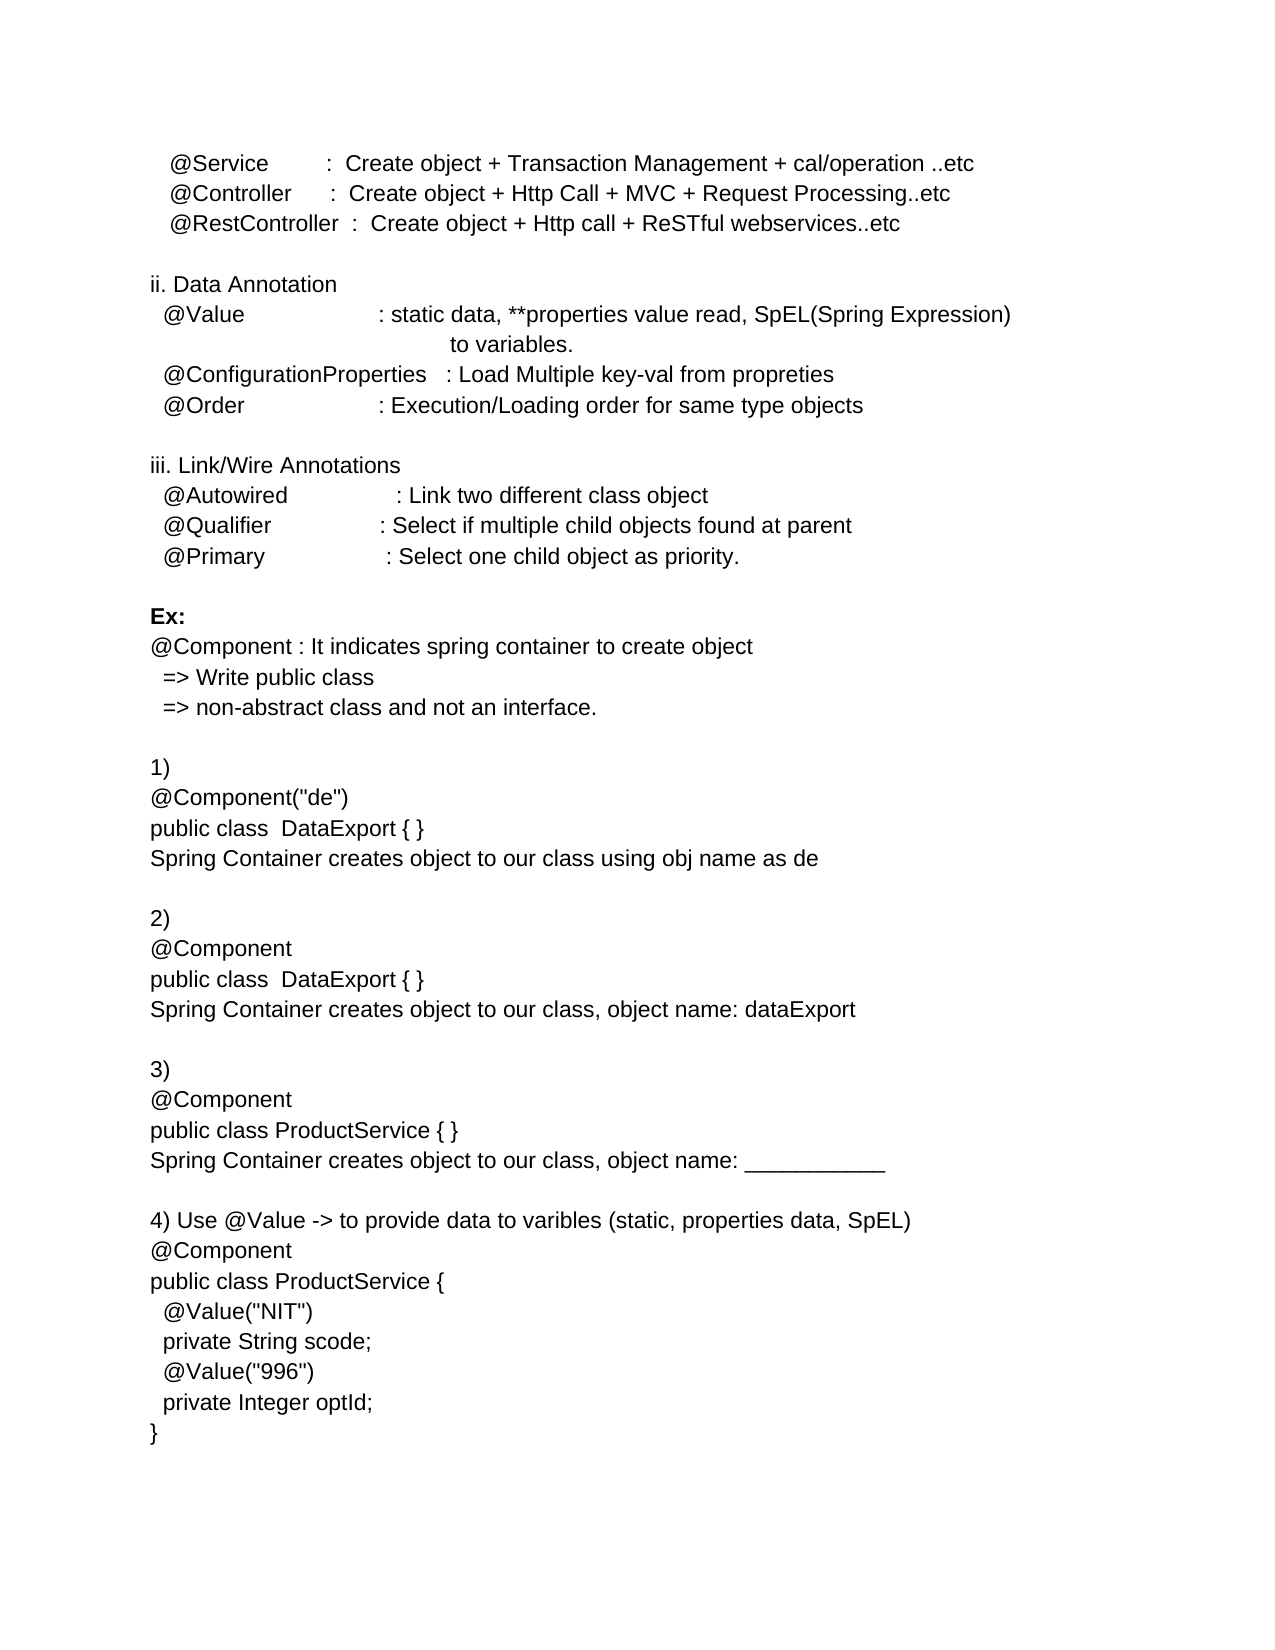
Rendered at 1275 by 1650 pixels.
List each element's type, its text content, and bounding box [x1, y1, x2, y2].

text @Qualifier : Select if multiple child objects found at parent [150, 512, 1125, 539]
text @ConfigurationProperties : Load Multiple key-val from propreties [150, 361, 1125, 388]
text @RestController : Create object + Http call + ReSTful webservices..etc [150, 210, 1125, 237]
text => non-abstract class and not an interface. [150, 694, 1125, 720]
text 1) [150, 754, 1125, 781]
text @Component : It indicates spring container to create object [150, 633, 1125, 660]
text @Value("996") [150, 1358, 1125, 1385]
text @Component [150, 1086, 1125, 1113]
text @Value("NIT") [150, 1298, 1125, 1324]
text @Value : static data, **properties value read, SpEL(Spring Expression) [150, 301, 1125, 327]
text @Component [150, 935, 1125, 962]
text 3) [150, 1056, 1125, 1083]
text public class ProductService { [150, 1268, 1125, 1294]
text } [150, 1419, 1125, 1445]
text public class DataExport { } [150, 966, 1125, 992]
text @Service : Create object + Transaction Management + cal/operation ..etc [150, 150, 1125, 176]
text 2) [150, 905, 1125, 932]
text private String scode; [150, 1328, 1125, 1354]
text private Integer optId; [150, 1388, 1125, 1415]
text Spring Container creates object to our class using obj name as de [150, 845, 1125, 871]
text iii. Link/Wire Annotations [150, 452, 1125, 478]
text Spring Container creates object to our class, object name: ___________ [150, 1147, 1125, 1173]
text Ex: [150, 603, 1125, 629]
text @Primary : Select one child object as priority. [150, 543, 1125, 569]
text @Autowired : Link two different class object [150, 482, 1125, 509]
text public class DataExport { } [150, 814, 1125, 841]
text @Component [150, 1237, 1125, 1264]
text public class ProductService { } [150, 1117, 1125, 1143]
text @Component("de") [150, 784, 1125, 811]
text => Write public class [150, 663, 1125, 690]
text ii. Data Annotation [150, 271, 1125, 297]
text @Order : Execution/Loading order for same type objects [150, 392, 1125, 418]
text to variables. [150, 331, 1125, 358]
text 4) Use @Value -> to provide data to varibles (static, properties data, SpEL) [150, 1207, 1125, 1234]
text @Controller : Create object + Http Call + MVC + Request Processing..etc [150, 180, 1125, 207]
text Spring Container creates object to our class, object name: dataExport [150, 996, 1125, 1022]
